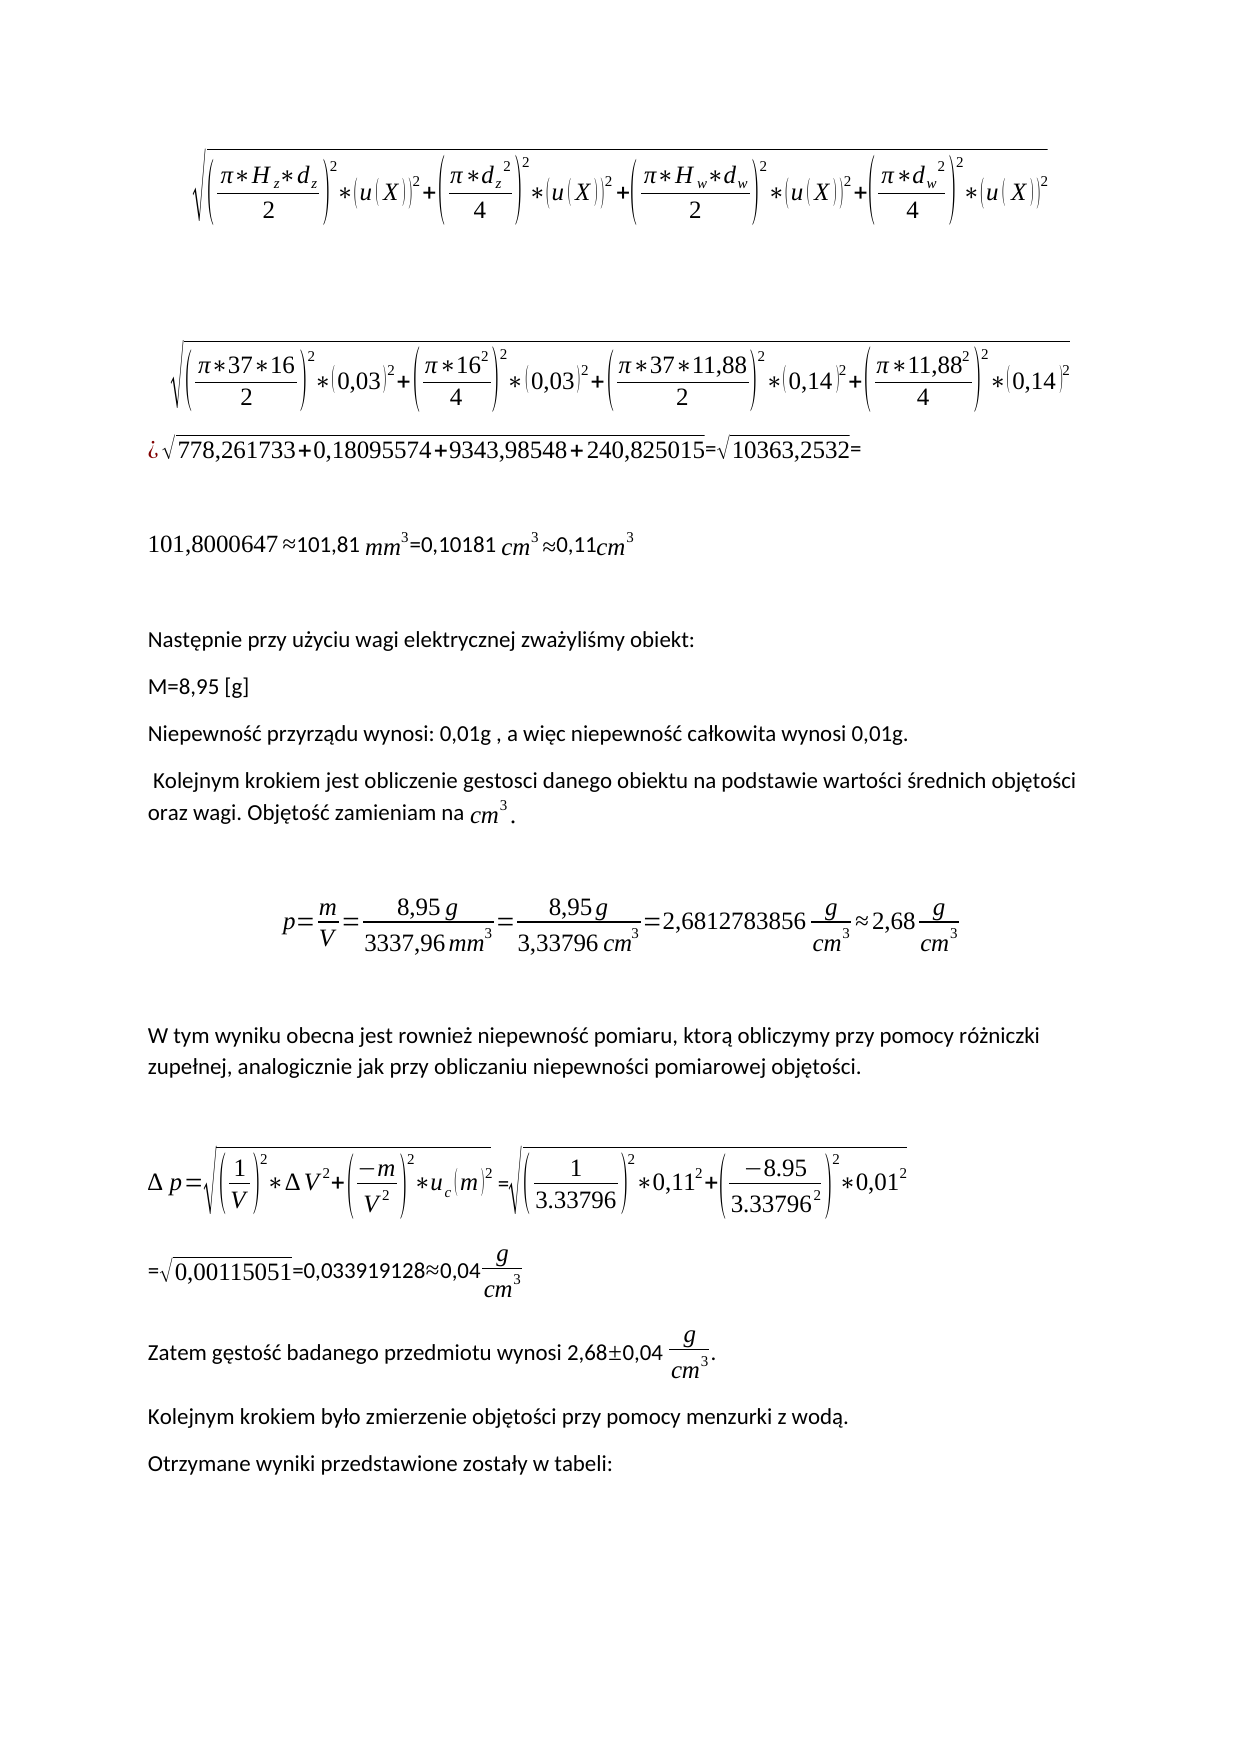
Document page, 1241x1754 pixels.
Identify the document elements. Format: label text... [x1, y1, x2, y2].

text Zatem gęstość badanego przedmiotu wynosi 2,680,04 . [148, 1321, 1093, 1383]
text W tym wyniku obecna jest rownież niepewność pomiaru, ktorą obliczymy przy pomocy różniczki zupełnej, analogicznie jak przy obliczaniu niepewności pomiarowej objętości. [148, 1022, 1093, 1080]
text Niepewność przyrządu wynosi: 0,01g , a więc niepewność całkowita wynosi 0,01g. [148, 719, 1093, 747]
text Następnie przy użyciu wagi elektrycznej zważyliśmy obiekt: [148, 626, 1093, 654]
text Kolejnym krokiem było zmierzenie objętości przy pomocy menzurki z wodą. [148, 1402, 1093, 1430]
text ==0,0339191280,04 [148, 1239, 1093, 1302]
text M=8,95 [g] [148, 672, 1093, 701]
text 101,81 =0,10181 0,11 [148, 529, 1093, 560]
text == [148, 433, 1093, 463]
text = [148, 1146, 1093, 1221]
text Otrzymane wyniki przedstawione zostały w tabeli: [148, 1449, 1093, 1477]
text Kolejnym krokiem jest obliczenie gestosci danego obiektu na podstawie wartości średnich objętości oraz wagi. Objętość zamieniam na [148, 766, 1093, 828]
